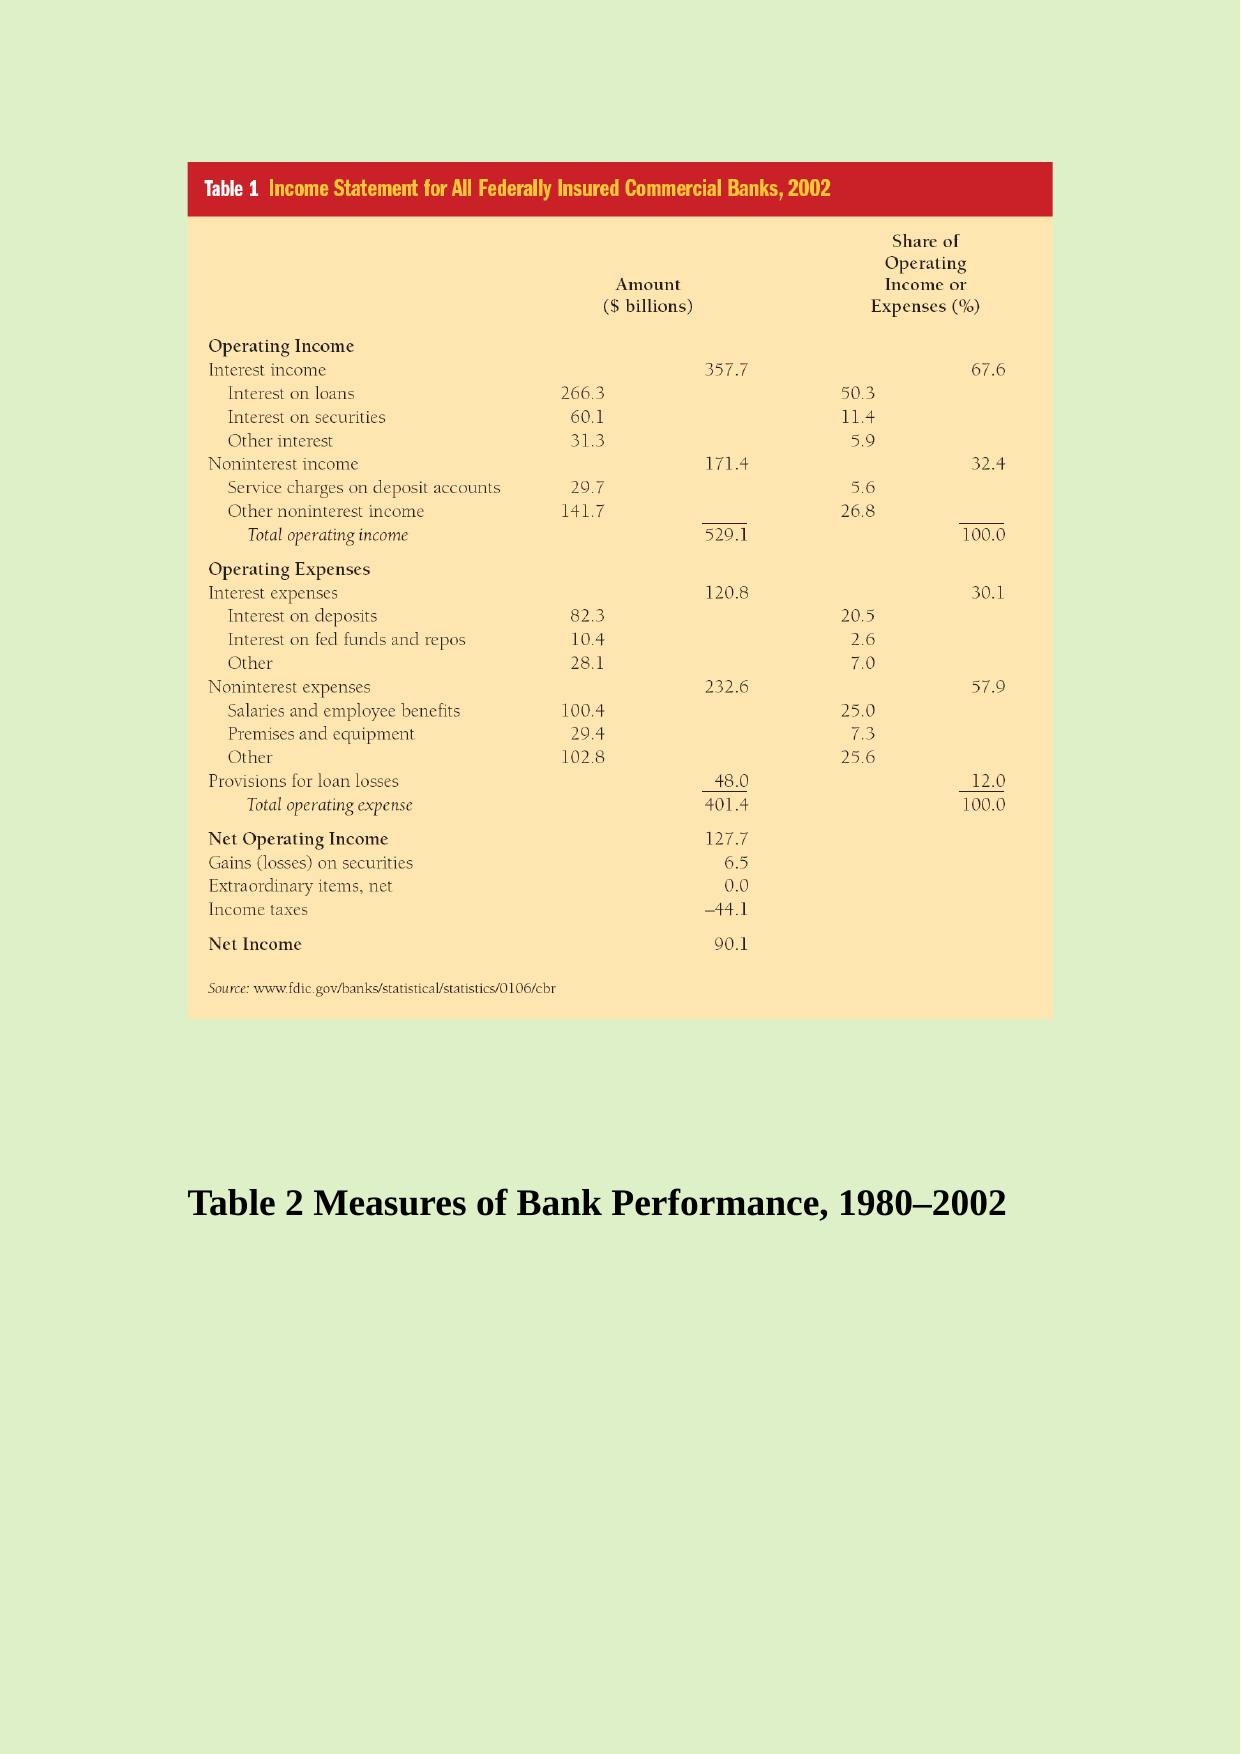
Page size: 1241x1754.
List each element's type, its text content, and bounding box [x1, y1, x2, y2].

text Table 2 Measures of Bank Performance, 1980–2002 [187, 1169, 1053, 1234]
